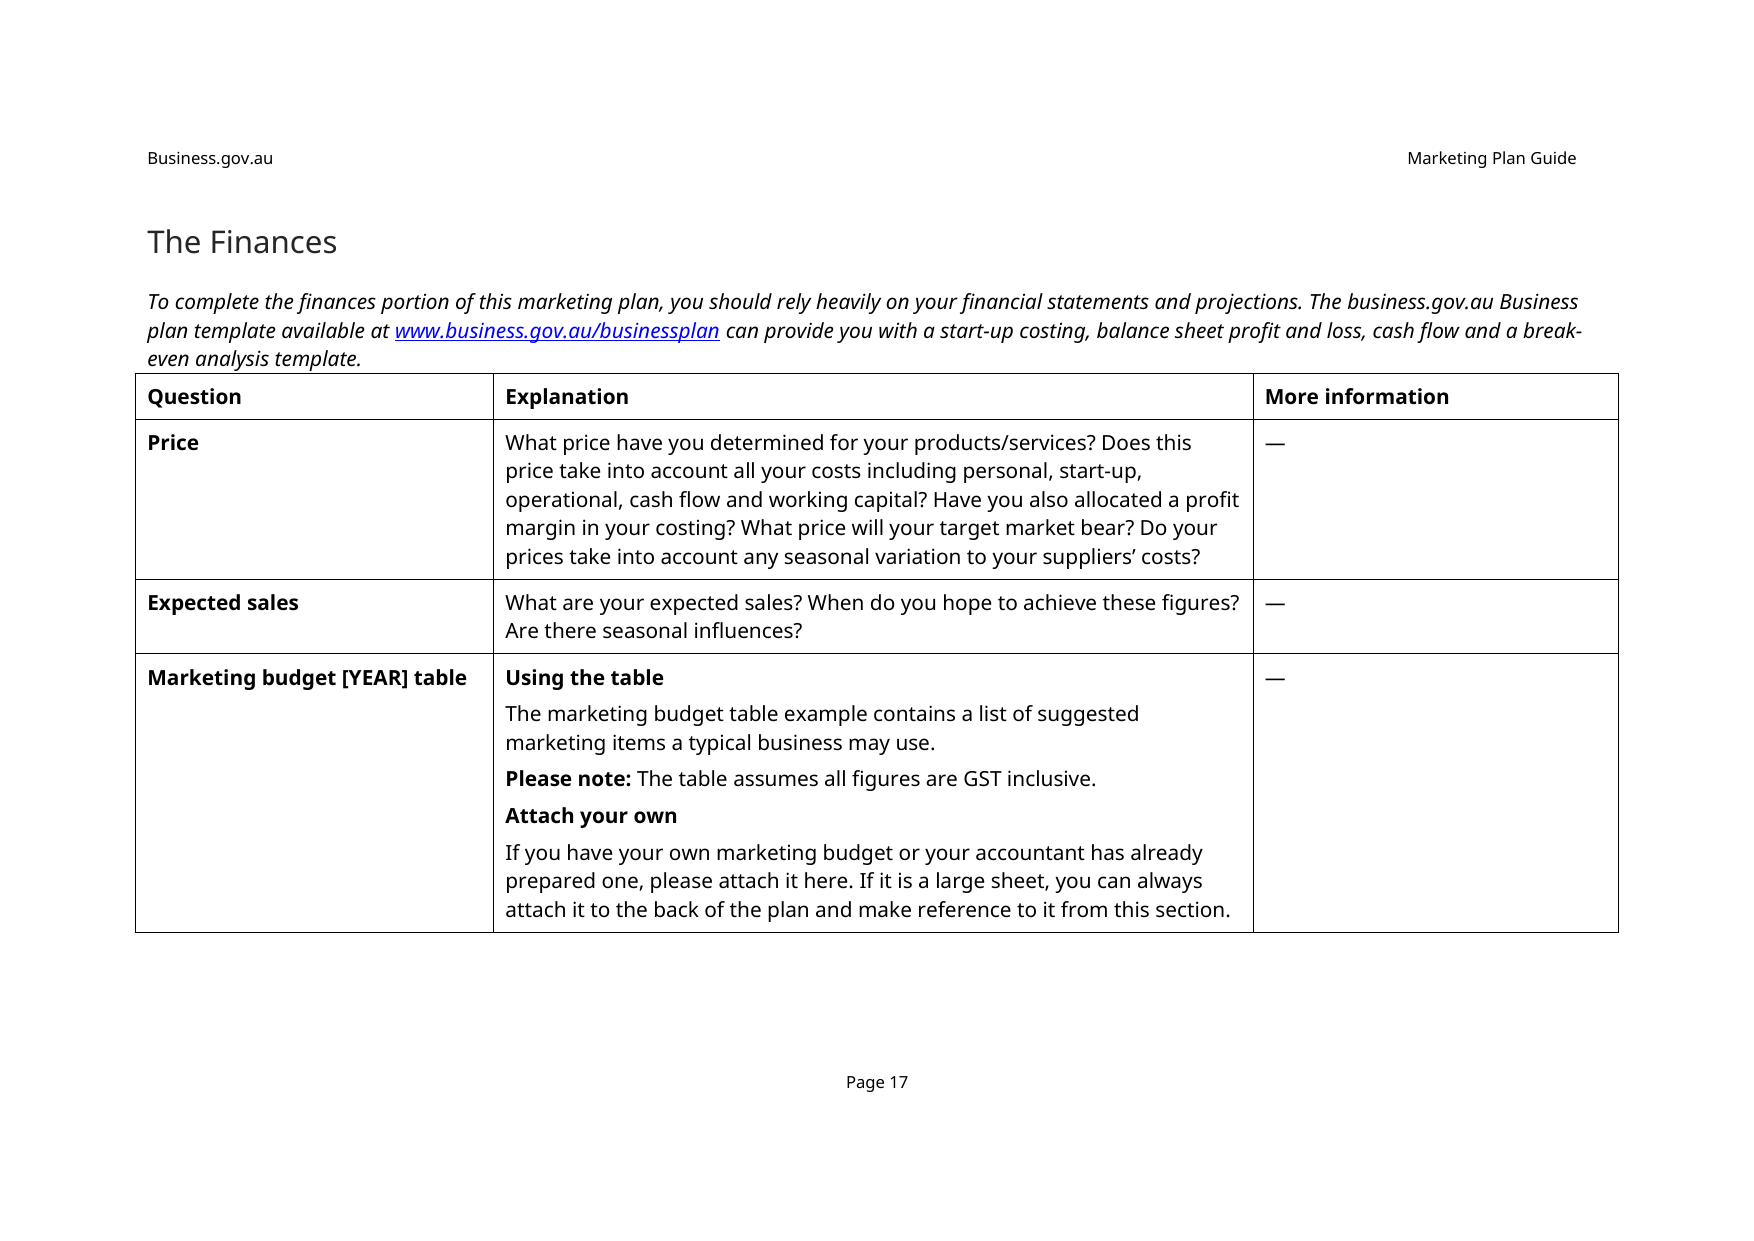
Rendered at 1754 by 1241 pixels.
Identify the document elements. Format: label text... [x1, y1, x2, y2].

table_cell Price [136, 420, 493, 579]
table_cell What are your expected sales? When do you hope to achieve these figures? Are there seasonal influences? [494, 580, 1253, 653]
table_cell Expected sales [136, 580, 493, 653]
table_header More information [1254, 374, 1618, 419]
table_cell — [1254, 420, 1618, 579]
table_cell — [1254, 654, 1618, 932]
table_cell Marketing budget [YEAR] table [136, 654, 493, 932]
table_header Question [136, 374, 493, 419]
table_cell — [1254, 580, 1618, 653]
table_cell Using the table The marketing budget table example contains a list of suggested marketing items a typical business may use. Please note: The table assumes all figures are GST inclusive. Attach your own If you have your own marketing budget or your accountant has already prepared one, please attach it here. If it is a large sheet, you can always attach it to the back of the plan and make reference to it from this section. [494, 654, 1253, 932]
table_header Explanation [494, 374, 1253, 419]
table_cell What price have you determined for your products/services? Does this price take into account all your costs including personal, start-up, operational, cash flow and working capital? Have you also allocated a profit margin in your costing? What price will your target market bear? Do your prices take into account any seasonal variation to your suppliers’ costs? [494, 420, 1253, 579]
subtitle The Finances [147, 220, 1607, 262]
text To complete the finances portion of this marketing plan, you should rely heavily on your financial statements and projections. The business.gov.au Business plan template available at www.business.gov.au/businessplan can provide you with a start-up costing, balance sheet profit and loss, cash flow and a break-even analysis template. [147, 287, 1607, 373]
